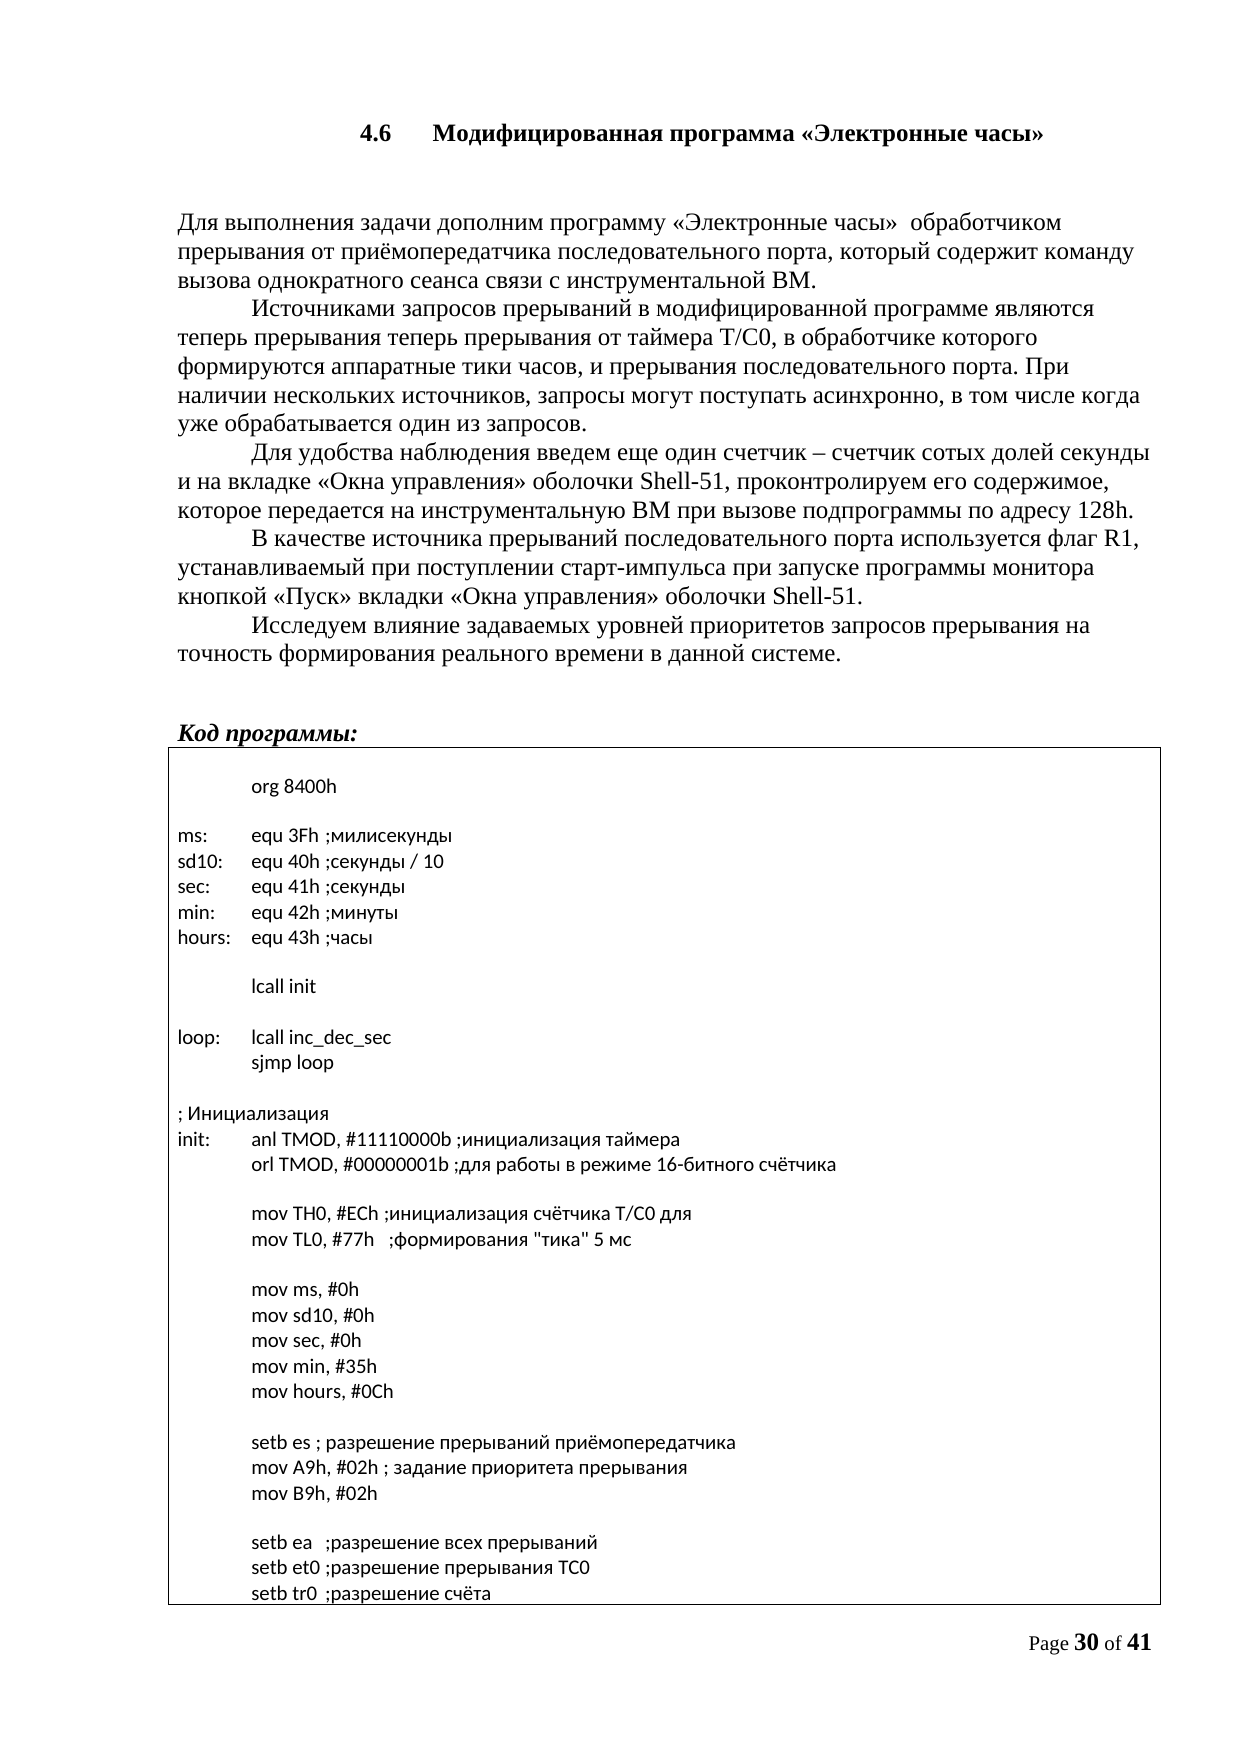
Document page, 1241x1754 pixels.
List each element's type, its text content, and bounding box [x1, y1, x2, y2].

text Для удобства наблюдения введем еще один счетчик – счетчик сотых долей секунды и на вкладке «Окна управления» оболочки Shell-51, проконтролируем его содержимое, которое передается на инструментальную ВМ при вызове подпрограммы по адресу 128h. В качестве источника прерываний последовательного порта используется флаг R1, устанавливаемый при поступлении старт-импульса при запуске программы монитора кнопкой «Пуск» вкладки «Окна управления» оболочки Shell-51. [177, 437, 1152, 610]
text mov A9h, #02h ; задание приоритета прерывания [177, 1454, 1152, 1480]
text mov hours, #0Ch [177, 1378, 1152, 1404]
text sd10: equ 40h ;секунды / 10 [177, 848, 1152, 873]
text Исследуем влияние задаваемых уровней приоритетов запросов прерывания на точность формирования реального времени в данной системе. [177, 610, 1152, 667]
text setb tr0 ;разрешение счёта [177, 1580, 1152, 1604]
text min: equ 42h ;минуты [177, 899, 1152, 924]
text mov B9h, #02h [177, 1480, 1152, 1505]
list 4.6 Модифицированная программа «Электронные часы» [252, 118, 1152, 147]
text setb es ; разрешение прерываний приёмопередатчика [177, 1429, 1152, 1454]
text Код программы: [177, 718, 1152, 747]
text orl TMOD, #00000001b ;для работы в режиме 16-битного счётчика [177, 1151, 1152, 1177]
text org 8400h [177, 773, 1152, 799]
text mov sec, #0h [177, 1327, 1152, 1353]
text loop: lcall inc_dec_sec [177, 1024, 1152, 1049]
text mov TH0, #ECh ;инициализация счётчика T/C0 для [177, 1200, 1152, 1226]
text init: anl TMOD, #11110000b ;инициализация таймера [177, 1126, 1152, 1151]
text Источниками запросов прерываний в модифицированной программе являются теперь прерывания теперь прерывания от таймера Т/С0, в обработчике которого формируются аппаратные тики часов, и прерывания последовательного порта. При наличии нескольких источников, запросы могут поступать асинхронно, в том числе когда уже обрабатывается один из запросов. [177, 293, 1152, 437]
text mov min, #35h [177, 1353, 1152, 1378]
text setb ea ;разрешение всех прерываний [177, 1529, 1152, 1554]
text sjmp loop [177, 1049, 1152, 1075]
text setb et0 ;разрешение прерывания TС0 [177, 1554, 1152, 1580]
text lcall init [177, 973, 1152, 999]
text ; Инициализация [177, 1100, 1152, 1126]
text hours: equ 43h ;часы [177, 924, 1152, 950]
text Для выполнения задачи дополним программу «Электронные часы» обработчиком прерывания от приёмопередатчика последовательного порта, который содержит команду вызова однократного сеанса связи с инструментальной ВМ. [177, 207, 1152, 293]
text ms: equ 3Fh ;милисекунды [177, 823, 1152, 848]
text mov sd10, #0h [177, 1302, 1152, 1327]
text sec: equ 41h ;секунды [177, 873, 1152, 899]
text mov ms, #0h [177, 1277, 1152, 1302]
text mov TL0, #77h ;формирования "тика" 5 мс [177, 1226, 1152, 1251]
